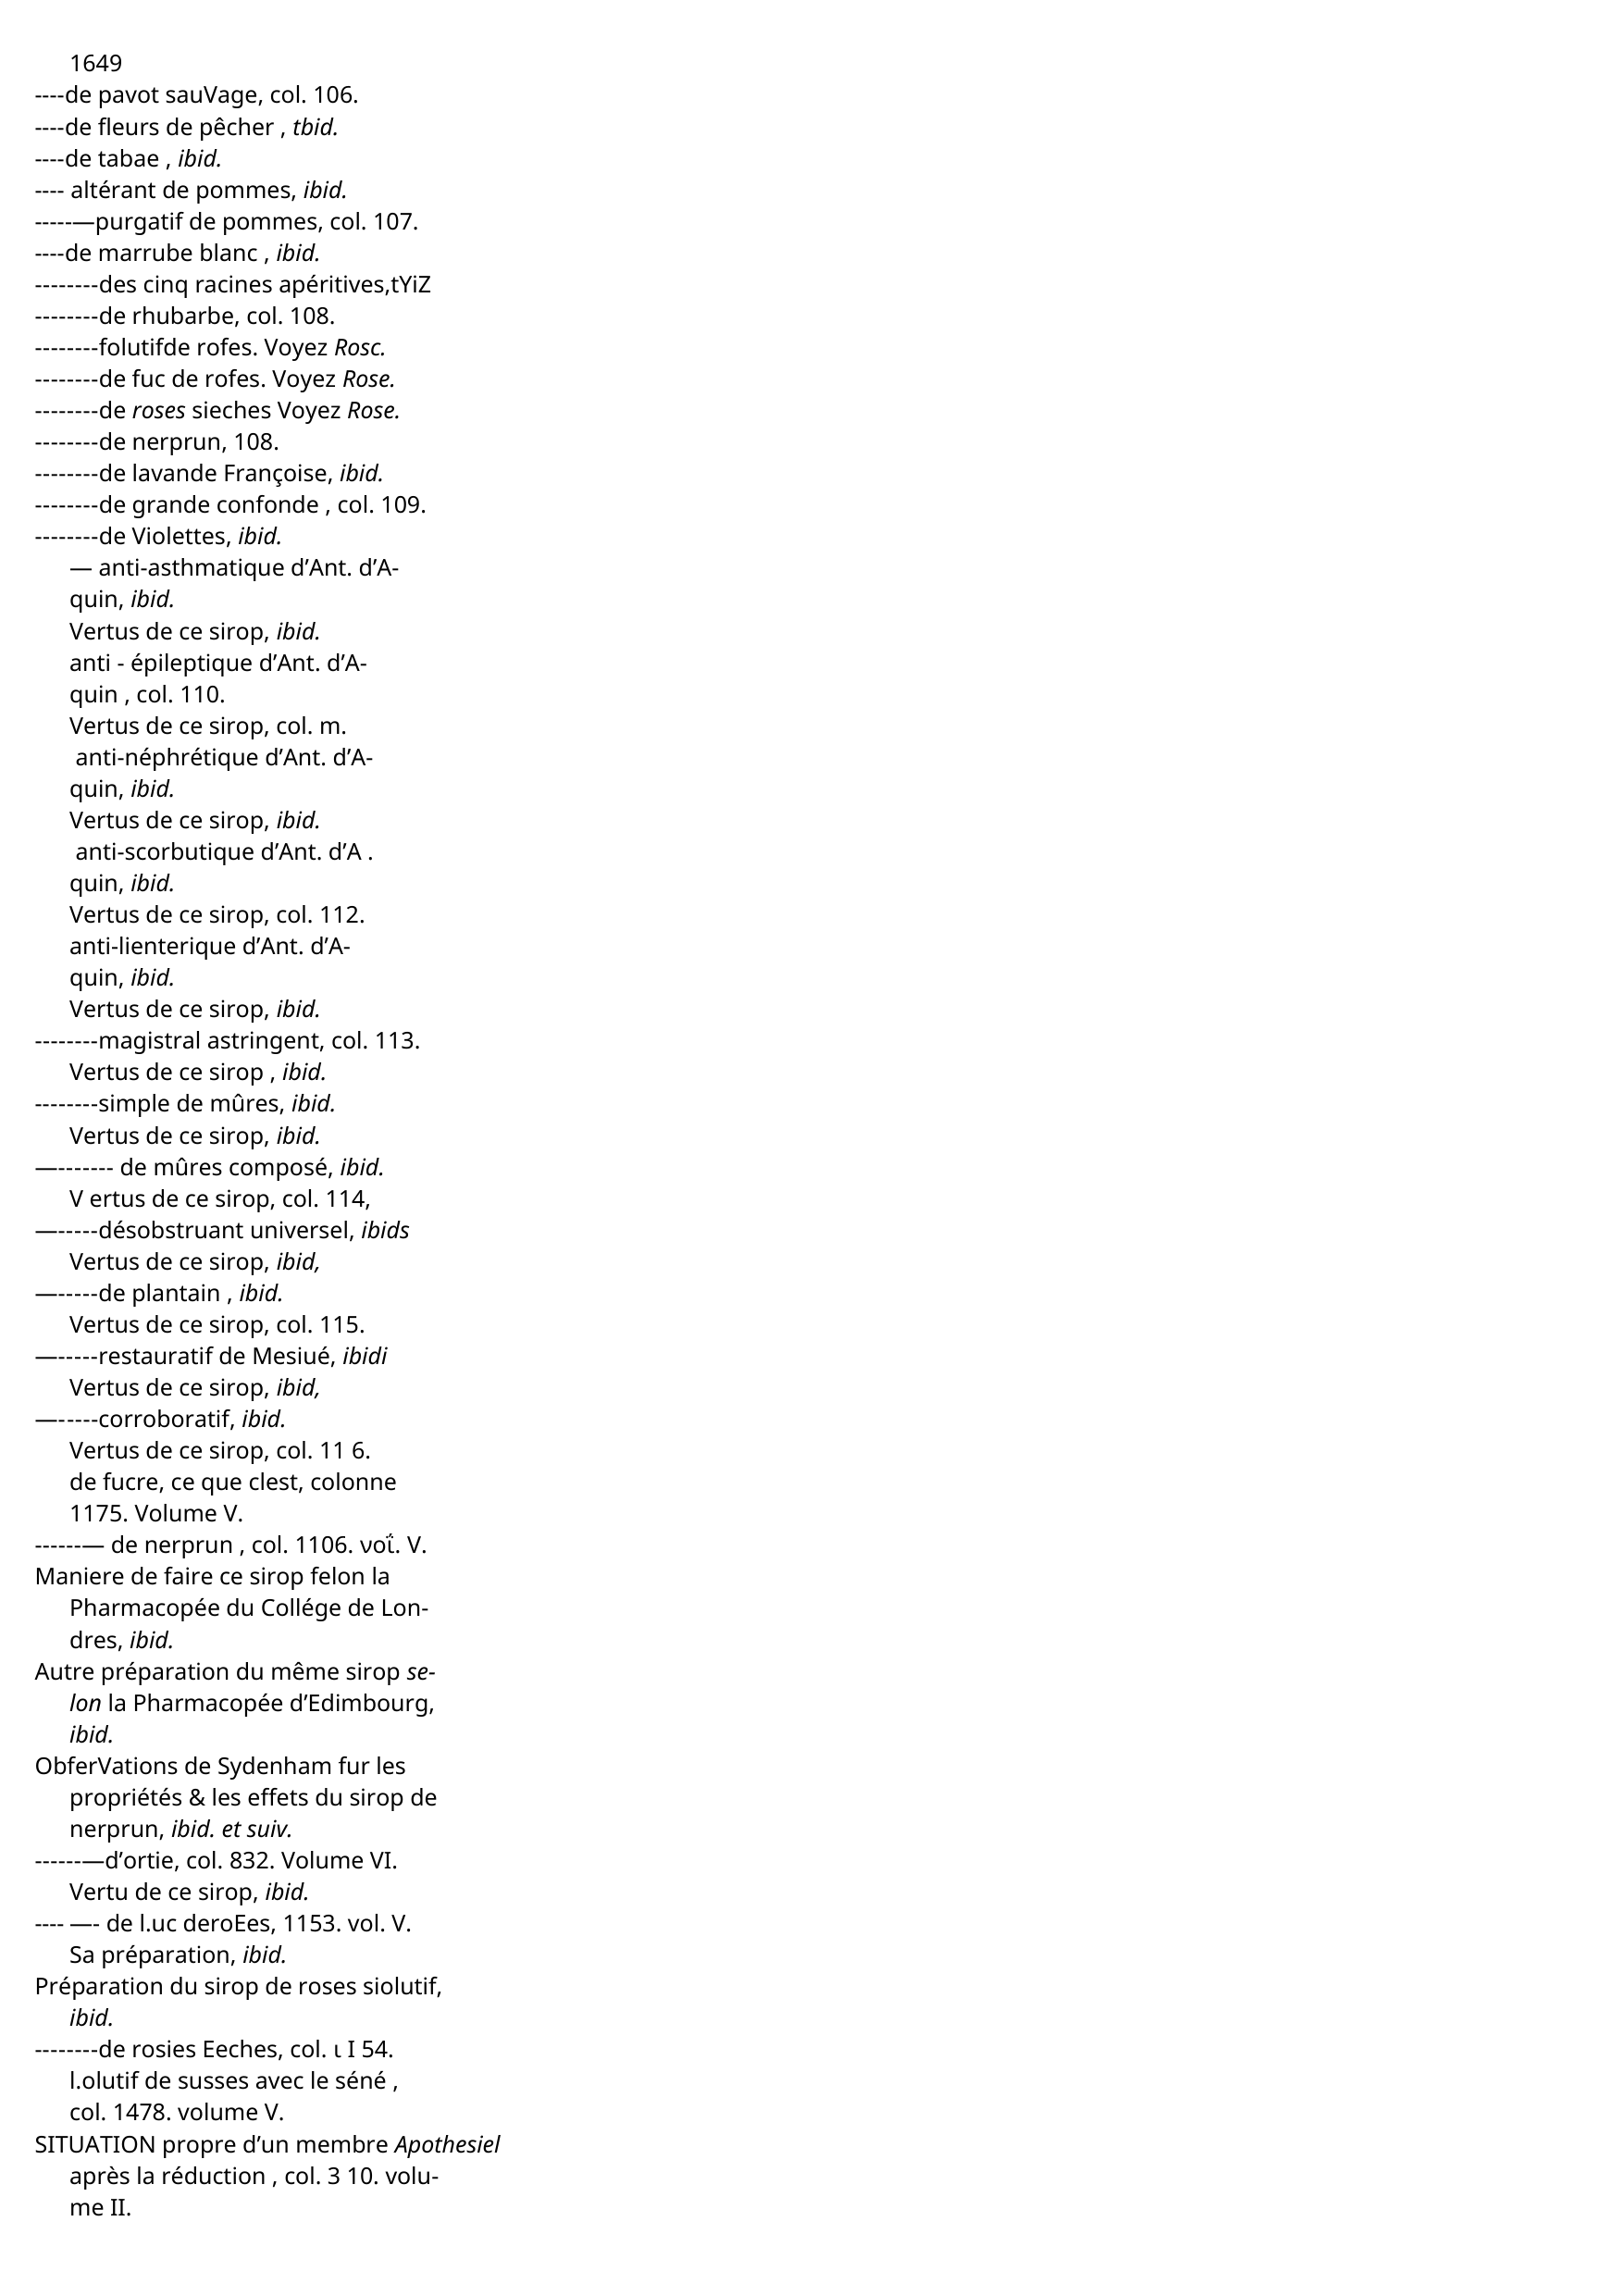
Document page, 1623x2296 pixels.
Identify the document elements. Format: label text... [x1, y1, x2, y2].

text l.olutif de susses avec le séné , col. 1478. volume V. [34, 2065, 1588, 2128]
text Vertu de ce sirop, ibid. [34, 1876, 1588, 1907]
text — de nerprun , col. 1106. νοΐ. V. [34, 1529, 1588, 1560]
text anti-scorbutique d’Ant. d’A . quin, ibid. [34, 836, 1588, 899]
text magistral astringent, col. 113. [34, 1024, 1588, 1056]
text de fucre, ce que clest, colonne 1175. Volume V. [34, 1466, 1588, 1529]
text Vertus de ce sirop, ibid. [34, 1119, 1588, 1150]
text —d’ortie, col. 832. Volume VI. [34, 1844, 1588, 1876]
text —- de l.uc deroEes, 1153. vol. V. Sa préparation, ibid. [34, 1907, 1588, 1970]
text Vertus de ce sirop, ibid. [34, 993, 1588, 1024]
text Vertus de ce sirop, ibid, — de plantain , ibid. [34, 1245, 1588, 1308]
text anti-lienterique d’Ant. d’A- quin, ibid. [34, 930, 1588, 993]
text des cinq racines apéritives,tYiZ de rhubarbe, col. 108. folutifde rofes. Voyez Rosc. de fuc de rofes. Voyez Rose. de roses sieches Voyez Rose. de nerprun, 108. de lavande Françoise, ibid. de grande confonde , col. 109. de Violettes, ibid. [34, 267, 1588, 552]
text V ertus de ce sirop, col. 114, — désobstruant universel, ibids [34, 1182, 1588, 1245]
text Vertus de ce sirop, ibid, — corroboratif, ibid. [34, 1371, 1588, 1434]
text 1649 [34, 47, 1588, 79]
text anti-néphrétique d’Ant. d’A- quin, ibid. [34, 740, 1588, 803]
text Préparation du sirop de roses siolutif, ibid. [34, 1970, 1588, 2033]
text — de mûres composé, ibid. [34, 1150, 1588, 1182]
text — restauratif de Mesiué, ibidi [34, 1340, 1588, 1371]
text Vertus de ce sirop, col. 11 6. [34, 1434, 1588, 1466]
text anti - épileptique d’Ant. d’A- quin , col. 110. [34, 646, 1588, 709]
text Vertus de ce sirop , ibid. [34, 1056, 1588, 1087]
text Vertus de ce sirop, col. 115. [34, 1308, 1588, 1340]
text de pavot sauVage, col. 106. de fleurs de pêcher , tbid. de tabae , ibid. altérant de pommes, ibid. -—purgatif de pommes, col. 107. de marrube blanc , ibid. [34, 79, 1588, 267]
text Vertus de ce sirop, ibid. [34, 803, 1588, 836]
text Vertus de ce sirop, col. m. [34, 709, 1588, 740]
text - simple de mûres, ibid. [34, 1087, 1588, 1119]
text SITUATION propre d’un membre Apothesiel après la réduction , col. 3 10. volu- me II. [34, 2128, 1588, 2222]
text - de rosies Eeches, col. ι I 54. [34, 2033, 1588, 2065]
text Vertus de ce sirop, ibid. [34, 614, 1588, 646]
text ObferVations de Sydenham fur les propriétés & les effets du sirop de nerprun, ibid. et suiv. [34, 1749, 1588, 1844]
text Autre préparation du même sirop se- lon la Pharmacopée d’Edimbourg, ibid. [34, 1655, 1588, 1749]
text — anti-asthmatique d’Ant. d’A- quin, ibid. [34, 552, 1588, 614]
text Vertus de ce sirop, col. 112. [34, 899, 1588, 930]
text Maniere de faire ce sirop felon la Pharmacopée du Collége de Lon- dres, ibid. [34, 1560, 1588, 1655]
